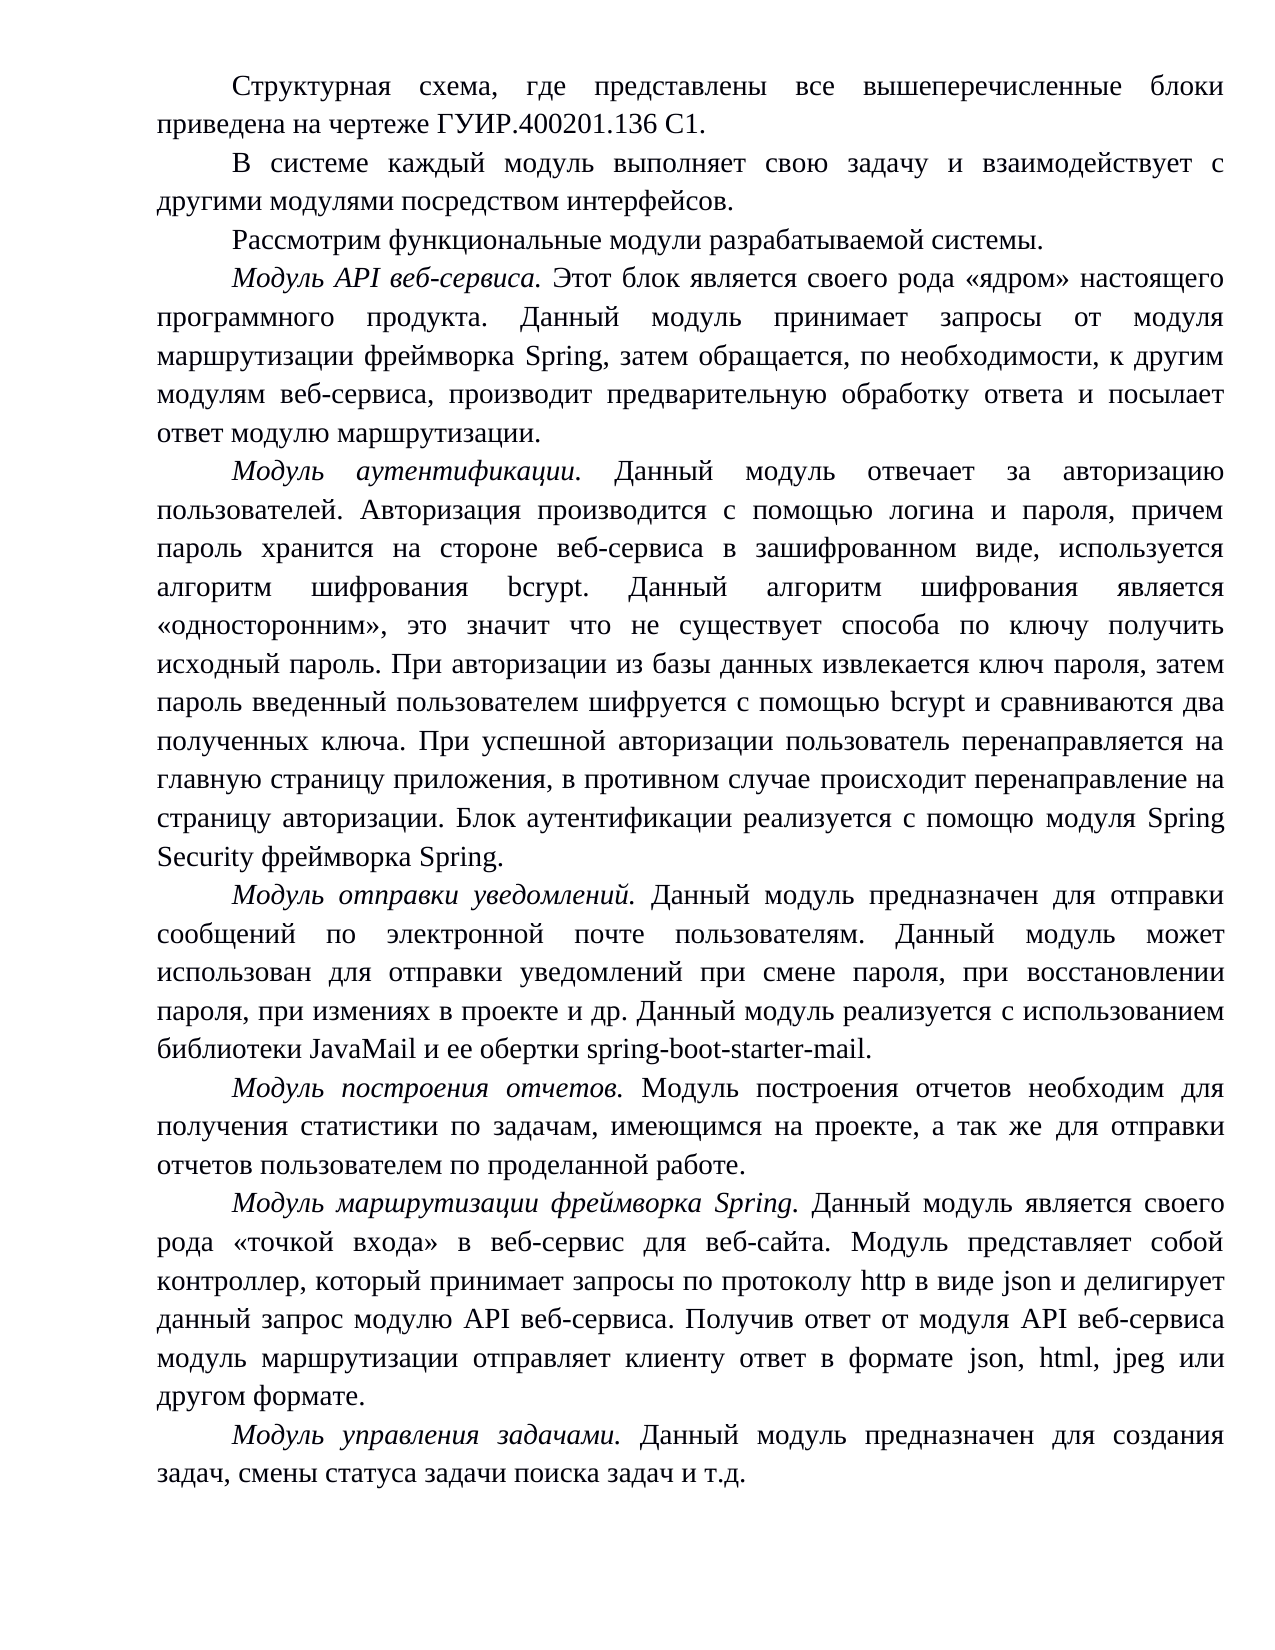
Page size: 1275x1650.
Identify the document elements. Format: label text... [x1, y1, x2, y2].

text Модуль управления задачами. Данный модуль предназначен для создания задач, смены статуса задачи поиска задач и т.д. [157, 1417, 1225, 1489]
text Рассмотрим функциональные модули разрабатываемой системы. [157, 222, 1225, 256]
text Модуль API веб-сервиса. Этот блок является своего рода «ядром» настоящего программного продукта. Данный модуль принимает запросы от модуля маршрутизации фреймворка Spring, затем обращается, по необходимости, к другим модулям веб-сервиса, производит предварительную обработку ответа и посылает ответ модулю маршрутизации. [157, 261, 1225, 448]
text В системе каждый модуль выполняет свою задачу и взаимодействует с другими модулями посредством интерфейсов. [157, 145, 1225, 217]
text Модуль маршрутизации фреймворка Spring. Данный модуль является своего рода «точкой входа» в веб-сервис для веб-сайта. Модуль представляет собой контроллер, который принимает запросы по протоколу http в виде json и делигирует данный запрос модулю API веб-сервиса. Получив ответ от модуля API веб-сервиса модуль маршрутизации отправляет клиенту ответ в формате json, html, jpeg или другом формате. [157, 1186, 1225, 1412]
text Модуль отправки уведомлений. Данный модуль предназначен для отправки сообщений по электронной почте пользователям. Данный модуль может использован для отправки уведомлений при смене пароля, при восстановлении пароля, при измениях в проекте и др. Данный модуль реализуется с использованием библиотеки JavaMail и ее обертки spring-boot-starter-mail. [157, 877, 1225, 1065]
text Модуль аутентификации. Данный модуль отвечает за авторизацию пользователей. Авторизация производится с помощью логина и пароля, причем пароль хранится на стороне веб-сервиса в зашифрованном виде, используется алгоритм шифрования bcrypt. Данный алгоритм шифрования является «односторонним», это значит что не существует способа по ключу получить исходный пароль. При авторизации из базы данных извлекается ключ пароля, затем пароль введенный пользователем шифруется с помощью bcrypt и сравниваются два полученных ключа. При успешной авторизации пользователь перенаправляется на главную страницу приложения, в противном случае происходит перенаправление на страницу авторизации. Блок аутентификации реализуется с помощю модуля Spring Security фреймворка Spring. [157, 453, 1225, 872]
text Структурная схема, где представлены все вышеперечисленные блоки приведена на чертеже ГУИР.400201.136 С1. [157, 68, 1225, 140]
text Модуль построения отчетов. Модуль построения отчетов необходим для получения статистики по задачам, имеющимся на проекте, а так же для отправки отчетов пользователем по проделанной работе. [157, 1070, 1225, 1181]
